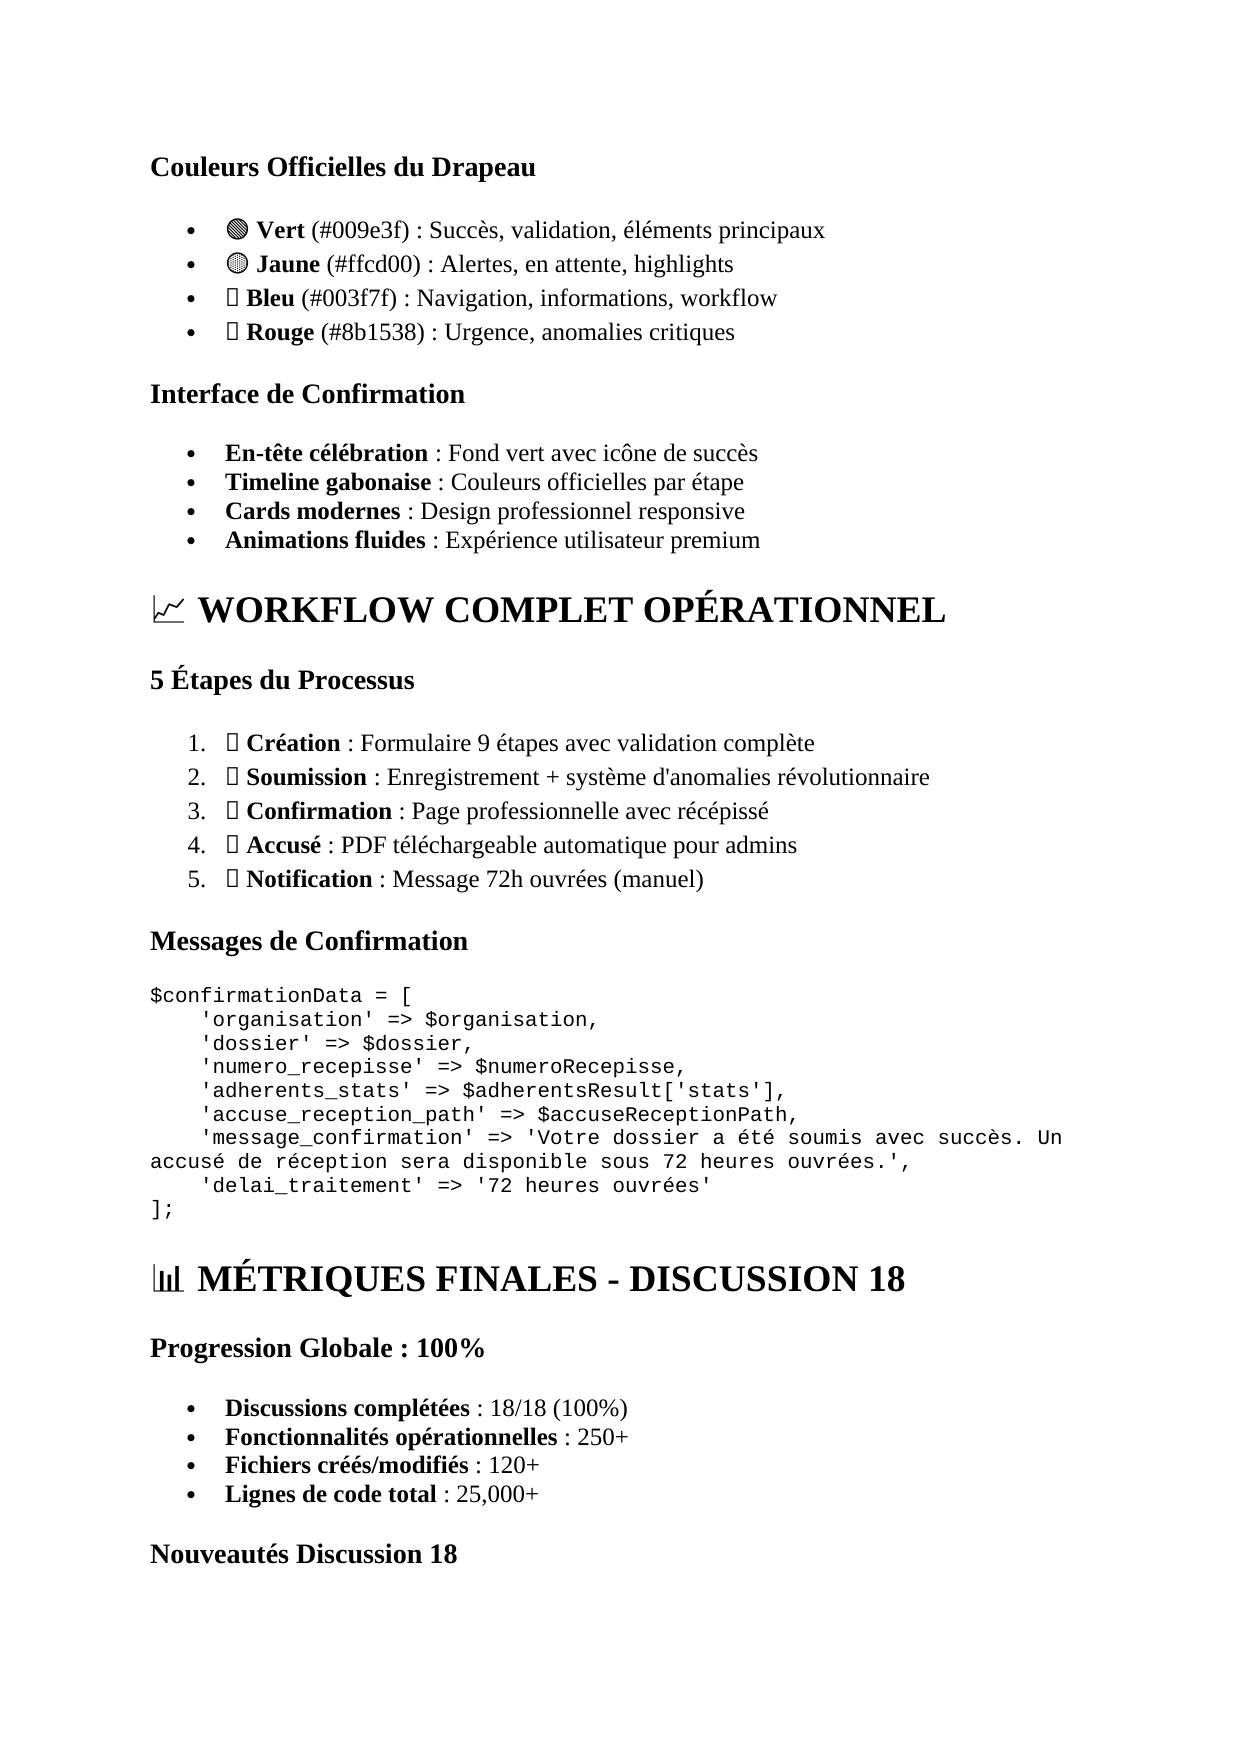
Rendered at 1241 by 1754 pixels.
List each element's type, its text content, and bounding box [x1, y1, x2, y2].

list Discussions complétées : 18/18 (100%) [187, 1393, 1090, 1422]
list Lignes de code total : 25,000+ [187, 1479, 1090, 1508]
text 'message_confirmation' => 'Votre dossier a été soumis avec succès. Un accusé de réception sera disponible sous 72 heures ouvrées.', [150, 1127, 1090, 1175]
text 'numero_recepisse' => $numeroRecepisse, [150, 1056, 1090, 1080]
text $confirmationData = [ [150, 986, 1090, 1009]
text ]; [150, 1198, 1090, 1222]
list Animations fluides : Expérience utilisateur premium [187, 525, 1090, 553]
list 📧 Notification : Message 72h ouvrées (manuel) [187, 861, 1090, 895]
list 📄 Accusé : PDF téléchargeable automatique pour admins [187, 827, 1090, 861]
text 'accuse_reception_path' => $accuseReceptionPath, [150, 1104, 1090, 1127]
text Messages de Confirmation [150, 924, 1090, 956]
text Interface de Confirmation [150, 377, 1090, 409]
text Progression Globale : 100% [150, 1331, 1090, 1364]
text Nouveautés Discussion 18 [150, 1537, 1090, 1569]
list 🟡 Jaune (#ffcd00) : Alertes, en attente, highlights [187, 246, 1090, 280]
text 'delai_traitement' => '72 heures ouvrées' [150, 1175, 1090, 1198]
list 📝 Création : Formulaire 9 étapes avec validation complète [187, 724, 1090, 758]
text 📈 WORKFLOW COMPLET OPÉRATIONNEL [150, 583, 1090, 634]
text 'dossier' => $dossier, [150, 1033, 1090, 1056]
list En-tête célébration : Fond vert avec icône de succès [187, 438, 1090, 467]
list 💾 Soumission : Enregistrement + système d'anomalies révolutionnaire [187, 758, 1090, 793]
text 'adherents_stats' => $adherentsResult['stats'], [150, 1080, 1090, 1104]
list 🟢 Vert (#009e3f) : Succès, validation, éléments principaux [187, 212, 1090, 246]
list Fichiers créés/modifiés : 120+ [187, 1450, 1090, 1479]
list Fonctionnalités opérationnelles : 250+ [187, 1422, 1090, 1450]
text Couleurs Officielles du Drapeau [150, 150, 1090, 182]
list Timeline gabonaise : Couleurs officielles par étape [187, 467, 1090, 496]
list 🔴 Rouge (#8b1538) : Urgence, anomalies critiques [187, 314, 1090, 348]
text 'organisation' => $organisation, [150, 1009, 1090, 1033]
list Cards modernes : Design professionnel responsive [187, 496, 1090, 525]
list ✅ Confirmation : Page professionnelle avec récépissé [187, 793, 1090, 827]
text 5 Étapes du Processus [150, 663, 1090, 695]
list 🔵 Bleu (#003f7f) : Navigation, informations, workflow [187, 280, 1090, 314]
text 📊 MÉTRIQUES FINALES - DISCUSSION 18 [150, 1251, 1090, 1302]
